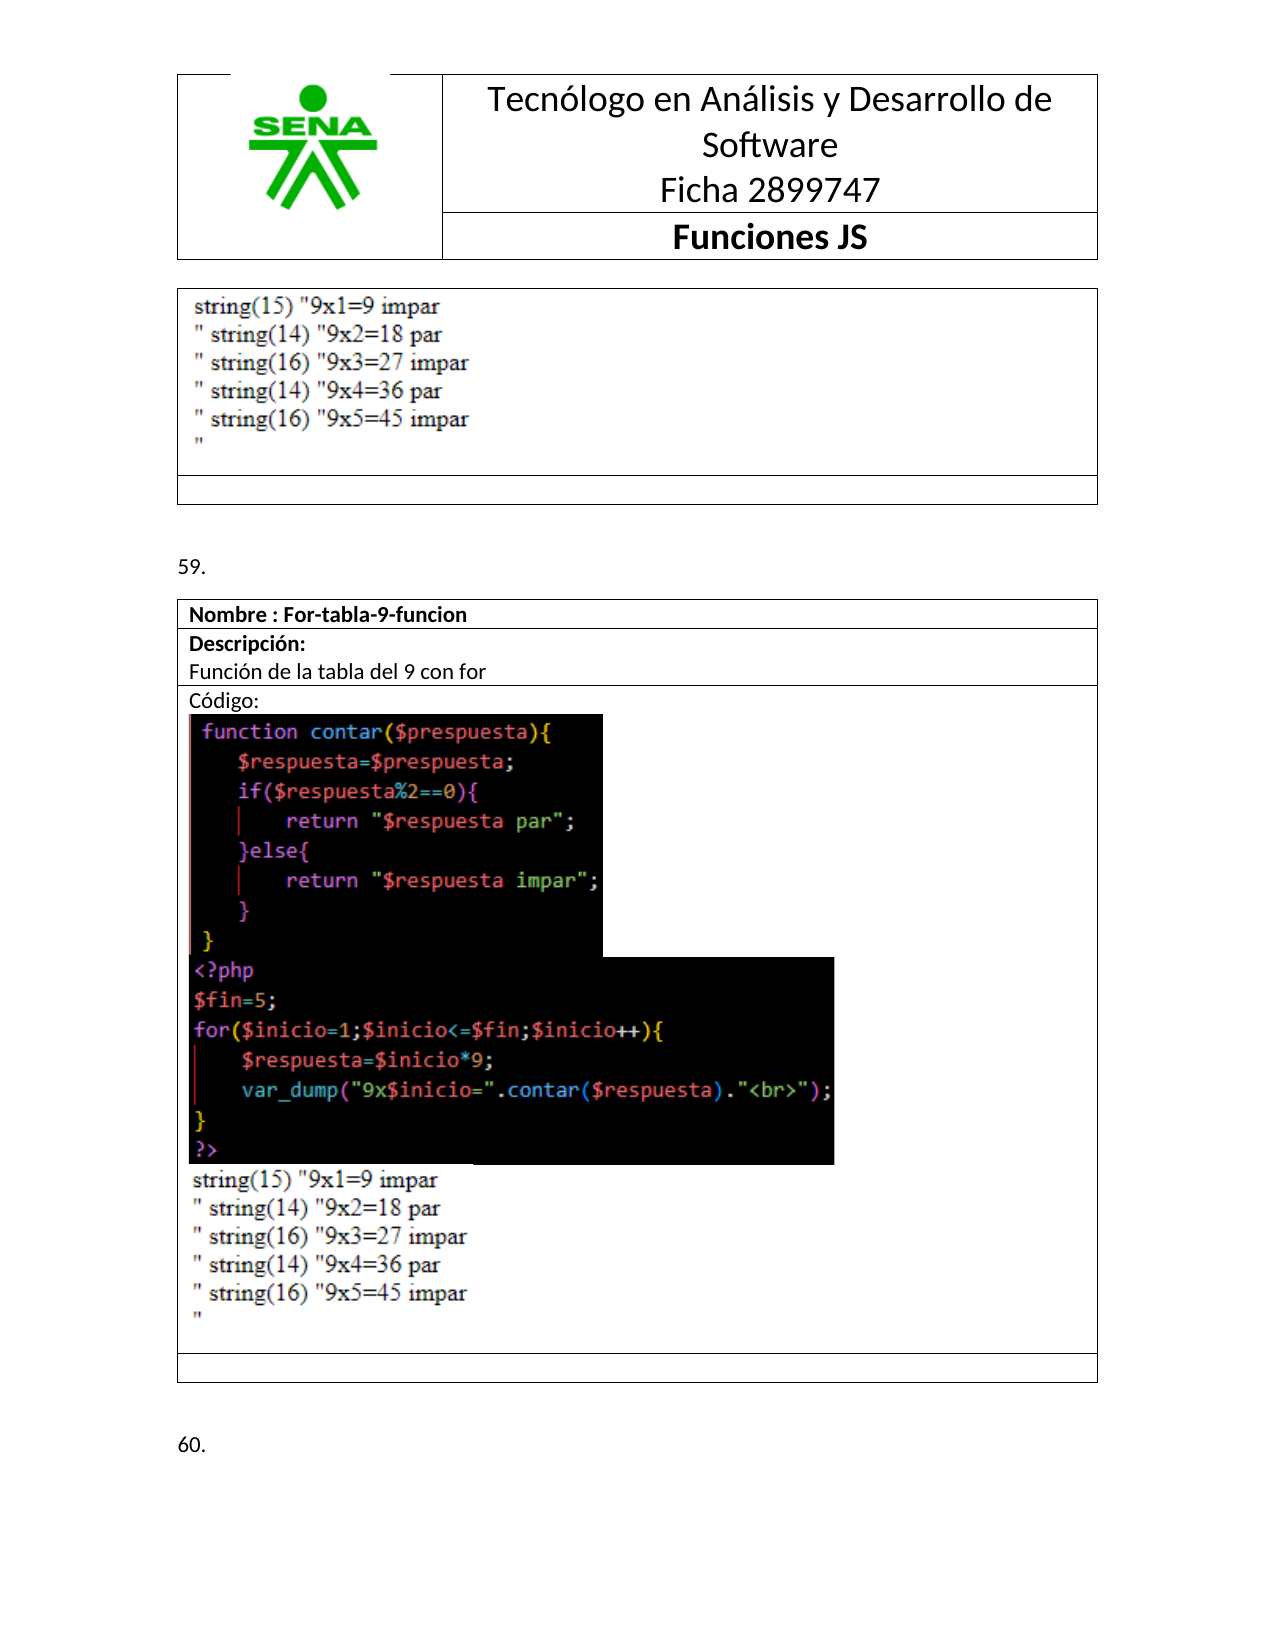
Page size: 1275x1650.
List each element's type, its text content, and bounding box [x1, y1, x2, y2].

text 60. [177, 1430, 1098, 1458]
table_cell [178, 1354, 1097, 1382]
table_cell Descripción: Función de la tabla del 9 con for [178, 629, 1097, 685]
picture [188, 714, 835, 1326]
table_cell Código: [178, 686, 1097, 1353]
table_cell [178, 476, 1097, 504]
picture [230, 74, 390, 226]
table_header Nombre : For-tabla-9-funcion [178, 600, 1097, 628]
picture [188, 289, 478, 447]
text 59. [177, 552, 1098, 580]
table_cell Código: [178, 289, 1097, 475]
